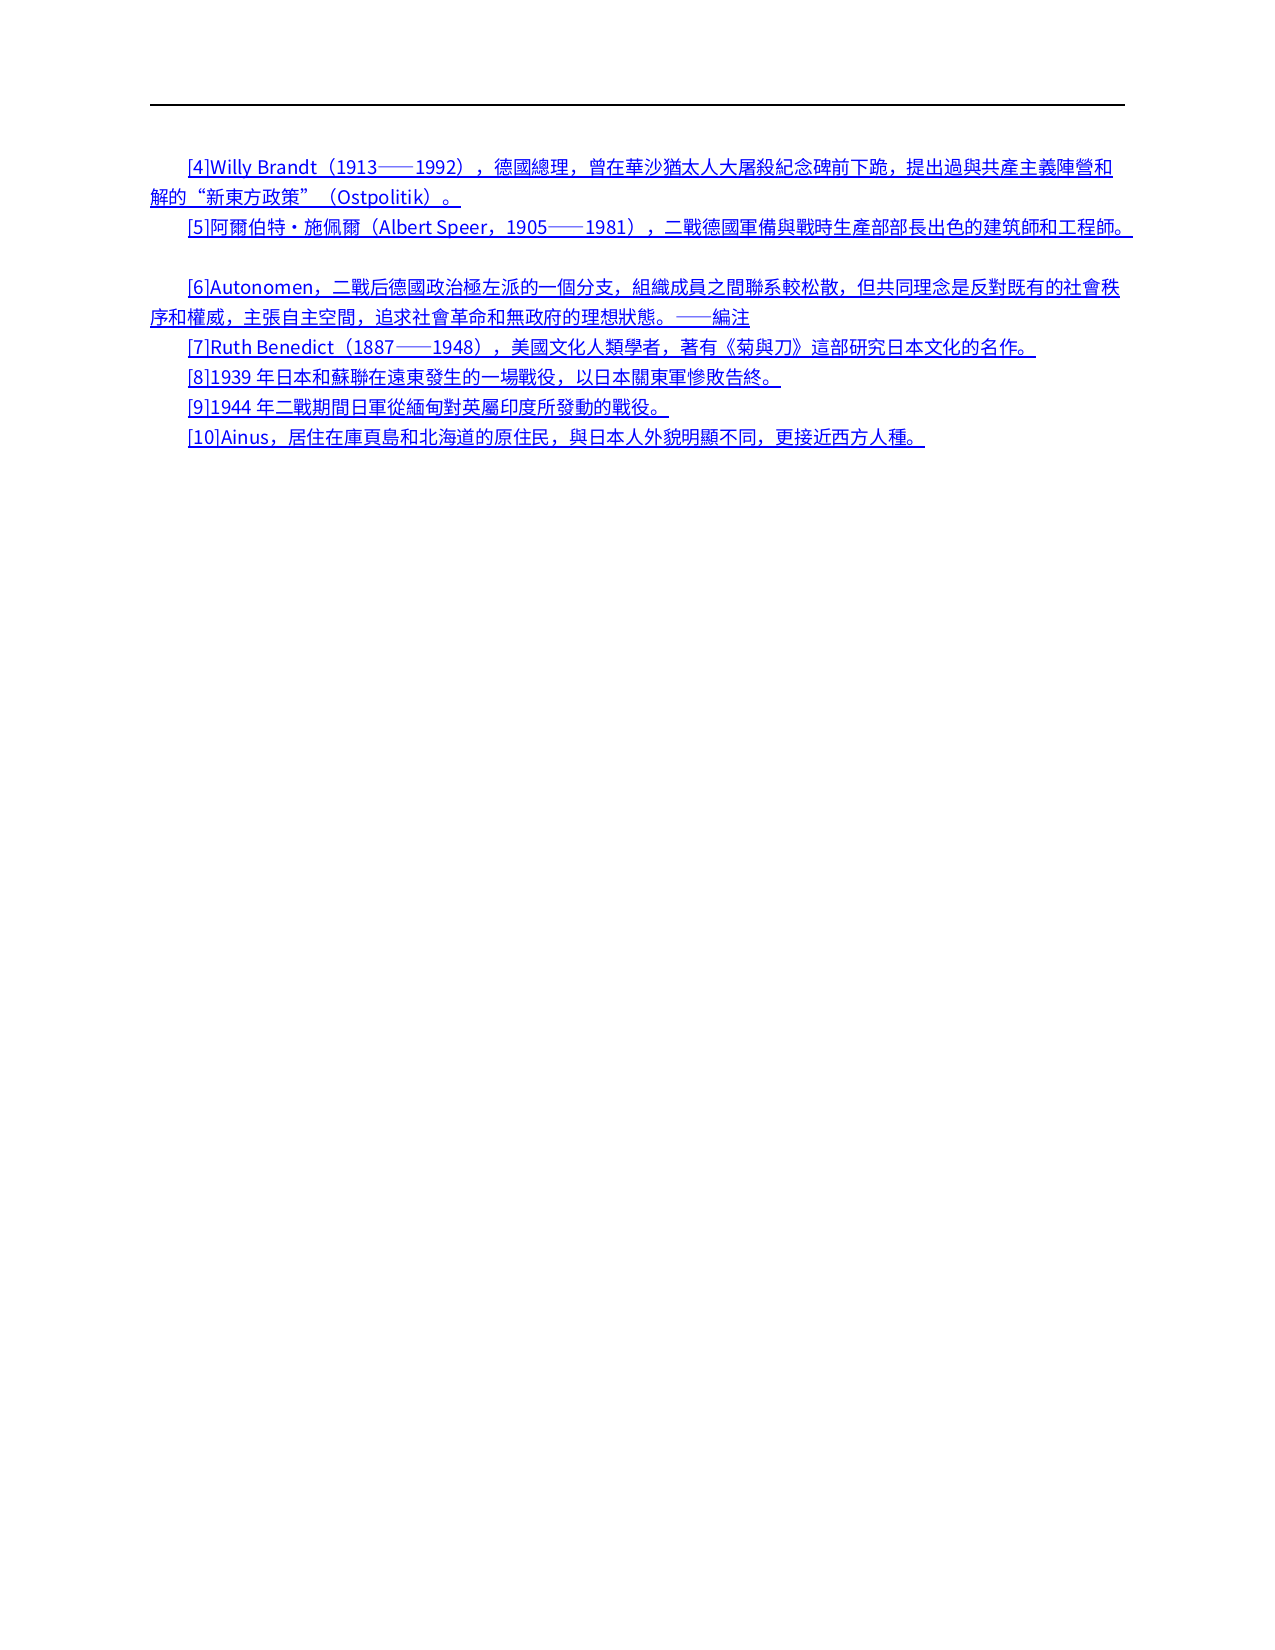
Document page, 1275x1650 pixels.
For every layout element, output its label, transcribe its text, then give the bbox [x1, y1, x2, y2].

text [6]Autonomen，二戰后德國政治極左派的一個分支，組織成員之間聯系較松散，但共同理念是反對既有的社會秩序和權威，主張自主空間，追求社會革命和無政府的理想狀態。——編注 [150, 270, 1125, 330]
text [7]Ruth Benedict（1887——1948），美國文化人類學者，著有《菊與刀》這部研究日本文化的名作。 [150, 330, 1125, 360]
text [9]1944年二戰期間日軍從緬甸對英屬印度所發動的戰役。 [150, 390, 1125, 420]
text [4]Willy Brandt（1913——1992），德國總理，曾在華沙猶太人大屠殺紀念碑前下跪，提出過與共產主義陣營和解的“新東方政策”（Ostpolitik）。 [150, 150, 1125, 210]
text [10]Ainus，居住在庫頁島和北海道的原住民，與日本人外貌明顯不同，更接近西方人種。 [150, 420, 1125, 450]
text [8]1939年日本和蘇聯在遠東發生的一場戰役，以日本關東軍慘敗告終。 [150, 360, 1125, 390]
text [5]阿爾伯特·施佩爾（Albert Speer，1905——1981），二戰德國軍備與戰時生產部部長出色的建筑師和工程師。 [150, 210, 1125, 270]
